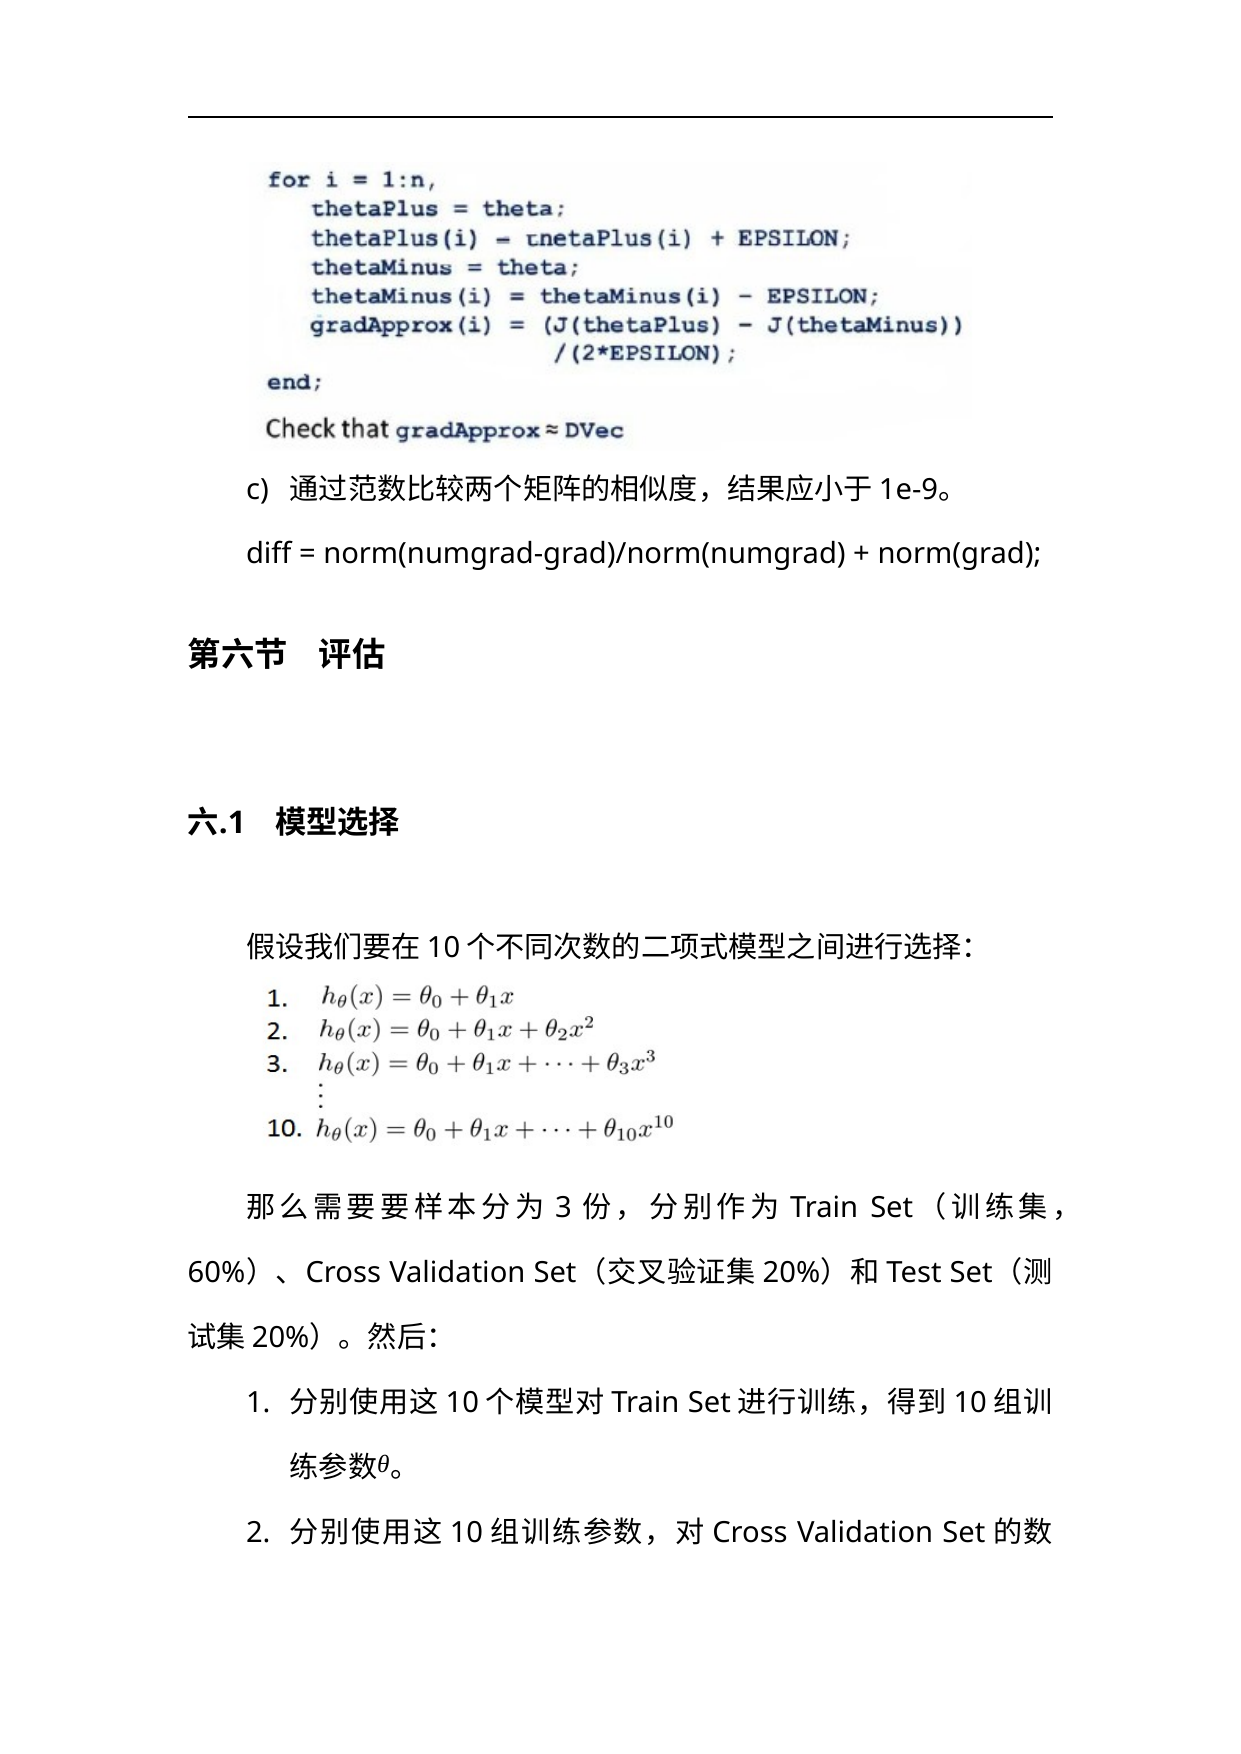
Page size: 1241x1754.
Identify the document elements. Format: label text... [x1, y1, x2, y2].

text 那么需要要样本分为3份，分别作为Train Set（训练集，60%）、Cross Validation Set（交叉验证集20%）和Test Set（测试集20%）。然后： [187, 1172, 1053, 1367]
list 通过范数比较两个矩阵的相似度，结果应小于1e-9。 [246, 454, 1053, 519]
list 分别使用这10个模型对Train Set进行训练，得到10组训练参数。 [246, 1367, 1053, 1497]
picture [245, 977, 694, 1147]
list 分别使用这10组训练参数，对Cross Validation Set的数据计算代价函数的值。选择结果最小的训练参数对应的模型，作为最佳模型。 [246, 1497, 1053, 1562]
subtitle 评估 [187, 620, 1053, 685]
picture [245, 162, 973, 451]
text 假设我们要在10个不同次数的二项式模型之间进行选择： [187, 912, 1053, 977]
text diff = norm(numgrad-grad)/norm(numgrad) + norm(grad); [246, 519, 1053, 584]
subtitle 模型选择 [187, 787, 1053, 852]
